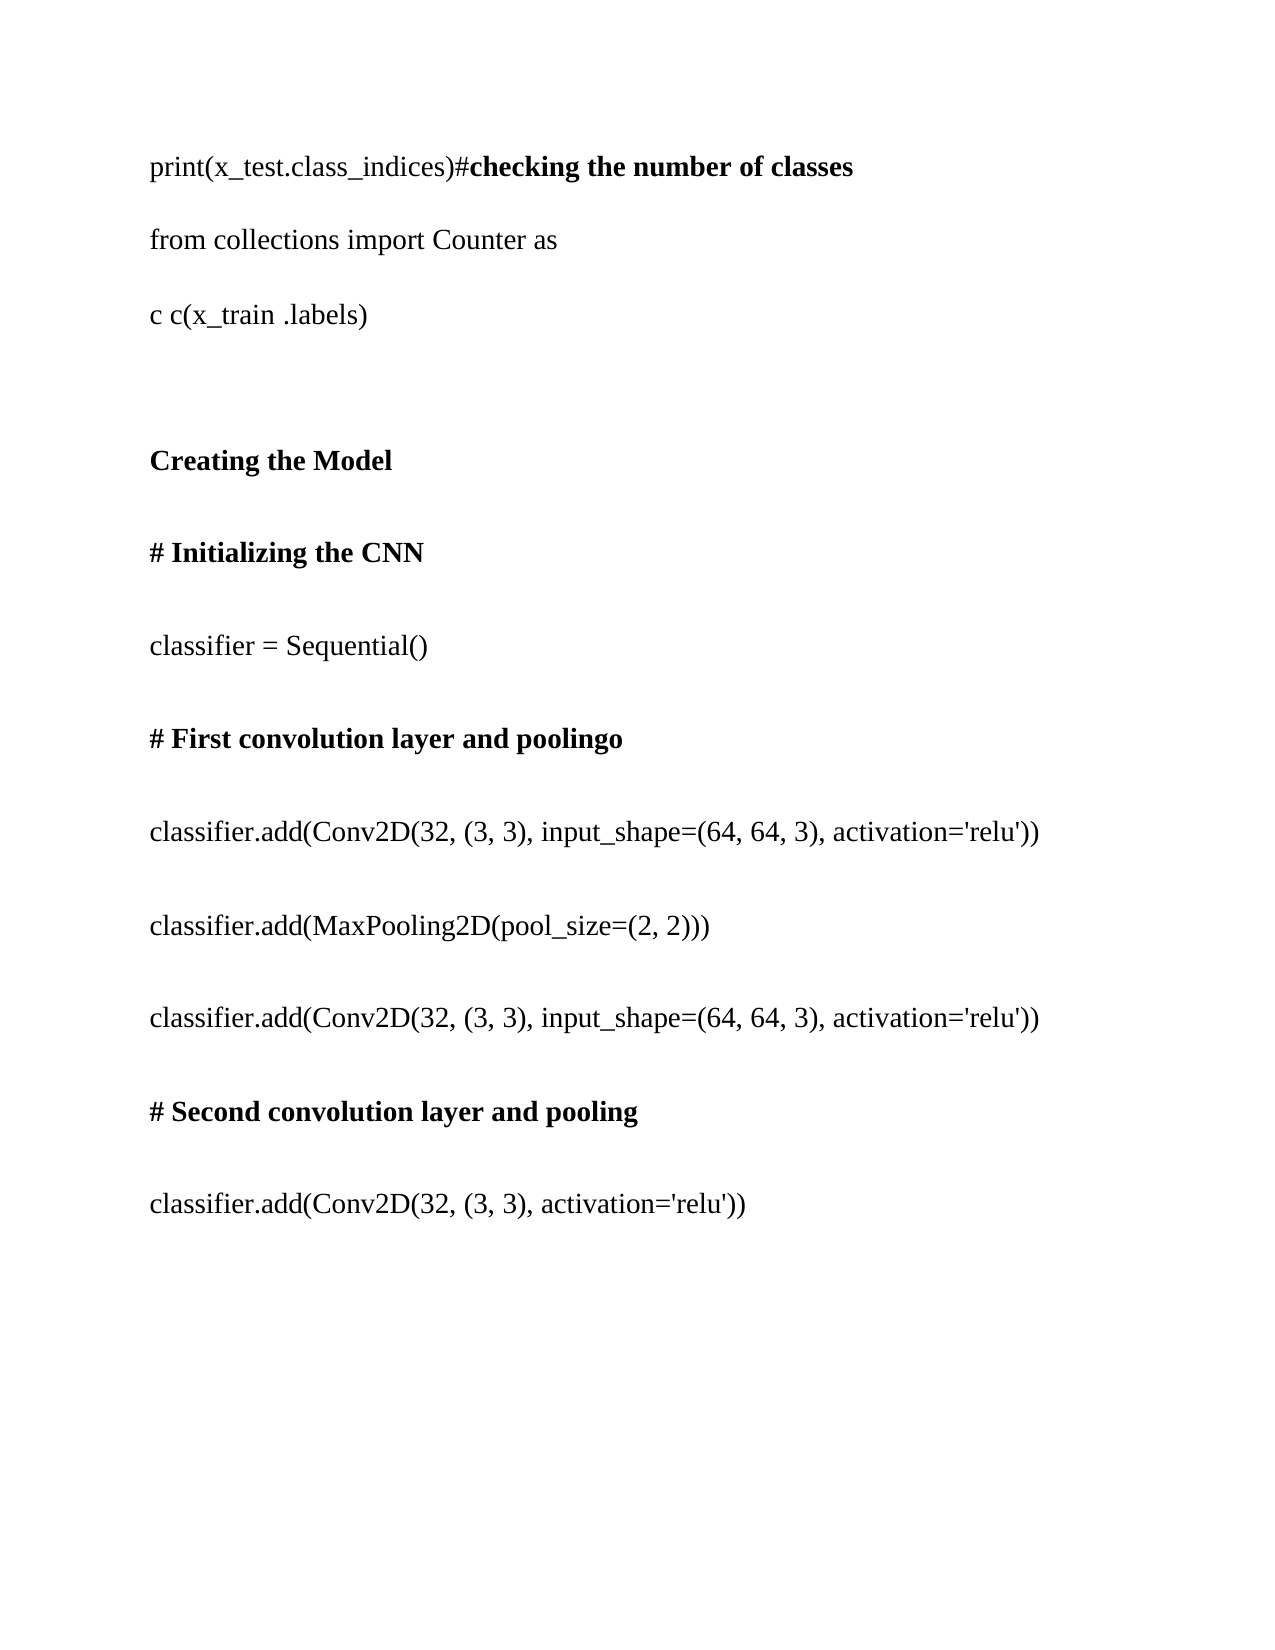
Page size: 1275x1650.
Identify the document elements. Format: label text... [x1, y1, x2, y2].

text print(x_test.class_indices)#checking the number of classes [149, 149, 1206, 183]
text classifier = Sequential() [149, 628, 1206, 661]
text # Initializing the CNN [149, 536, 1206, 569]
text classifier.add(Conv2D(32, (3, 3), input_shape=(64, 64, 3), activation='relu')) [149, 1000, 1206, 1033]
subtitle Creating the Model [149, 443, 1206, 477]
text classifier.add(Conv2D(32, (3, 3), activation='relu')) [149, 1186, 1206, 1219]
text classifier.add(Conv2D(32, (3, 3), input_shape=(64, 64, 3), activation='relu')) [149, 814, 1206, 847]
subtitle # Second convolution layer and pooling [149, 1094, 1206, 1127]
text classifier.add(MaxPooling2D(pool_size=(2, 2))) [149, 908, 1206, 941]
subtitle # First convolution layer and poolingo [149, 722, 1206, 755]
text from collections import Counter as c c(x_train .labels) [149, 222, 576, 331]
